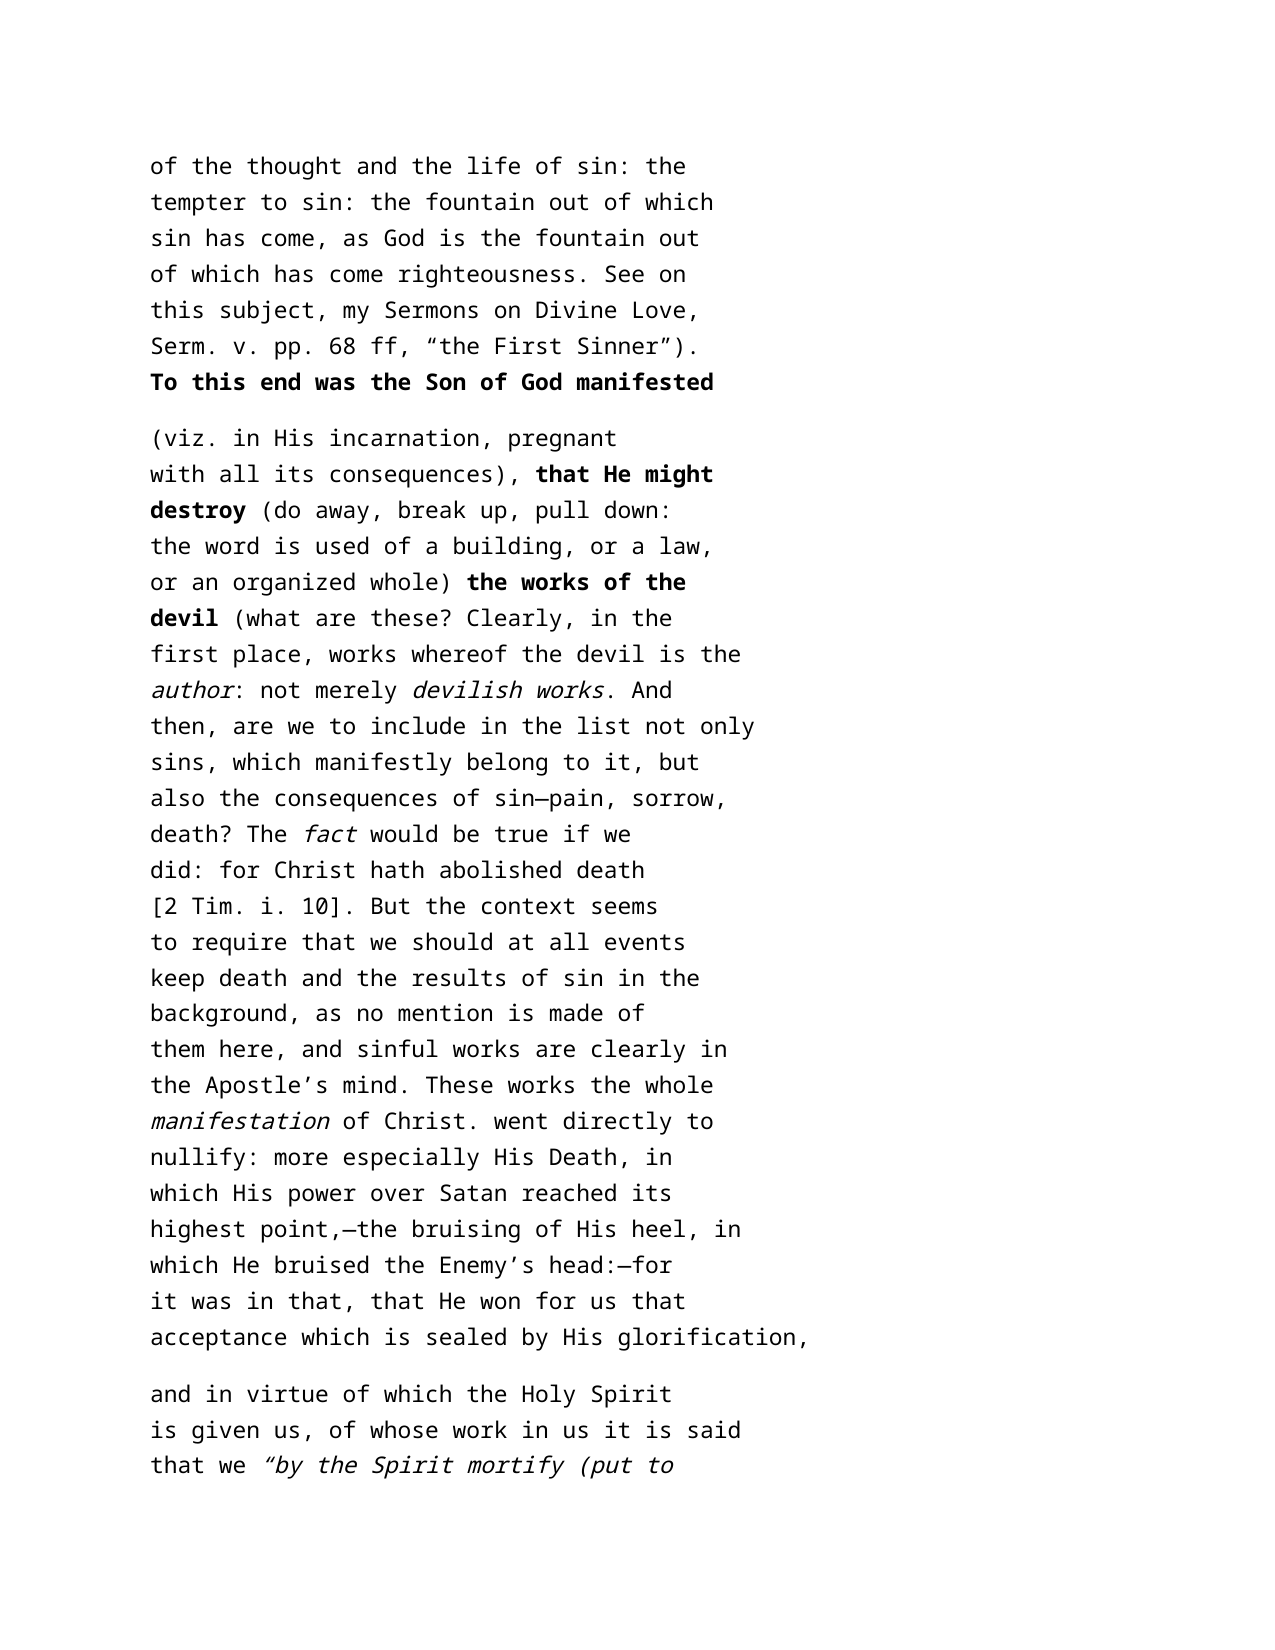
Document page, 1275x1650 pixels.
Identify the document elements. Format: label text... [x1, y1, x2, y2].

text (viz. in His incarnation, pregnant with all its consequences), that He might destroy (do away, break up, pull down: the word is used of a building, or a law, or an organized whole) the works of the devil (what are these? Clearly, in the first place, works whereof the devil is the author: not merely devilish works. And then, are we to include in the list not only sins, which manifestly belong to it, but also the consequences of sin—pain, sorrow, death? The fact would be true if we did: for Christ hath abolished death [2 Tim. i. 10]. But the context seems to require that we should at all events keep death and the results of sin in the background, as no mention is made of them here, and sinful works are clearly in the Apostle’s mind. These works the whole manifestation of Christ. went directly to nullify: more especially His Death, in which His power over Satan reached its highest point,—the bruising of His heel, in which He bruised the Enemy’s head:—for it was in that, that He won for us that acceptance which is sealed by His glorification, [150, 422, 1125, 1352]
text of the thought and the life of sin: the tempter to sin: the fountain out of which sin has come, as God is the fountain out of which has come righteousness. See on this subject, my Sermons on Divine Love, Serm. v. pp. 68 ff, “the First Sinner”). To this end was the Son of God manifested [150, 150, 1125, 397]
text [150, 1378, 1125, 1481]
